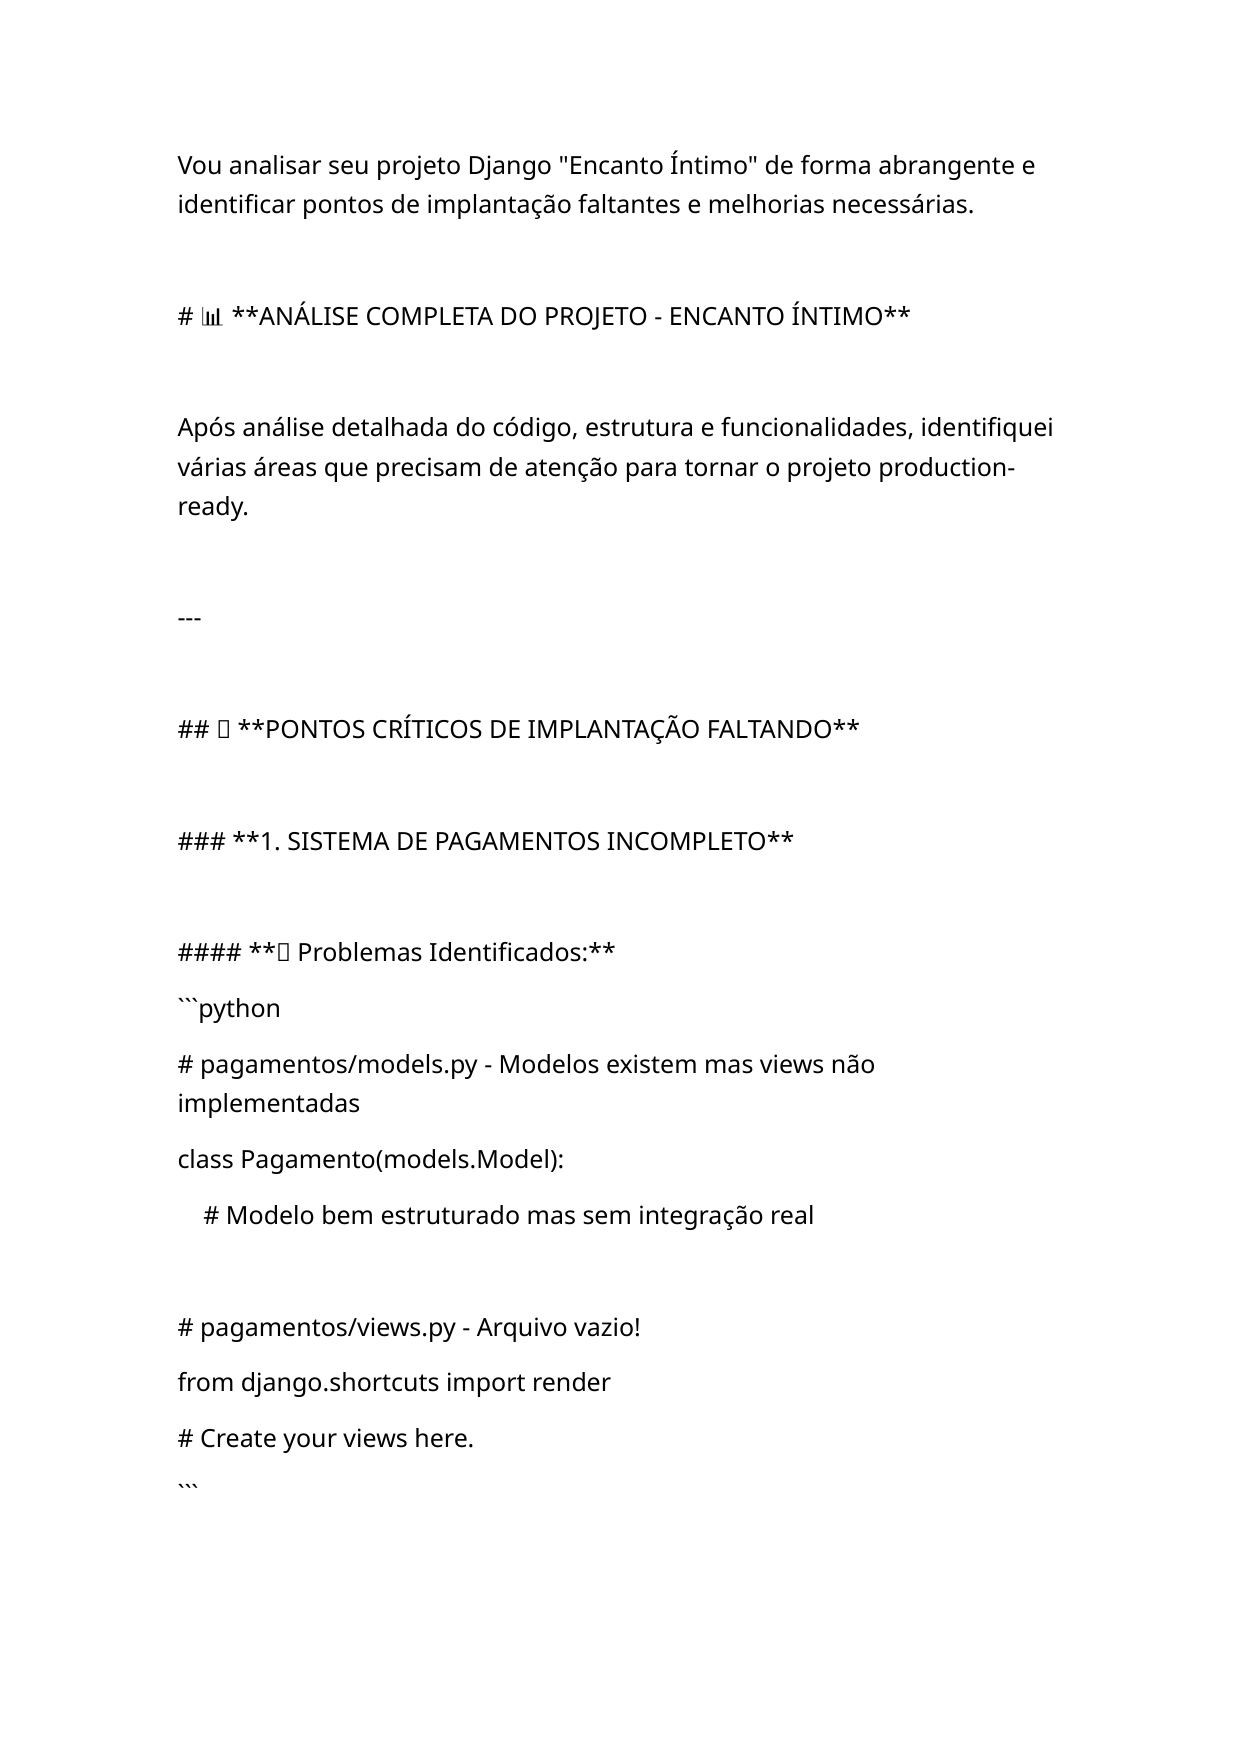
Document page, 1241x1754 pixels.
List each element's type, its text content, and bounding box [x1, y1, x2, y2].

text ### **1. SISTEMA DE PAGAMENTOS INCOMPLETO** [177, 823, 1063, 857]
text # pagamentos/models.py - Modelos existem mas views não implementadas [177, 1047, 1063, 1120]
text # pagamentos/views.py - Arquivo vazio! [177, 1309, 1063, 1343]
text # 📊 **ANÁLISE COMPLETA DO PROJETO - ENCANTO ÍNTIMO** [177, 298, 1063, 332]
text # Create your views here. [177, 1421, 1063, 1455]
text ## 🚨 **PONTOS CRÍTICOS DE IMPLANTAÇÃO FALTANDO** [177, 712, 1063, 746]
text # Modelo bem estruturado mas sem integração real [177, 1198, 1063, 1232]
text --- [177, 600, 1063, 634]
text from django.shortcuts import render [177, 1365, 1063, 1399]
text #### **❌ Problemas Identificados:** [177, 935, 1063, 969]
text ``` [177, 1477, 1063, 1511]
text Vou analisar seu projeto Django "Encanto Íntimo" de forma abrangente e identificar pontos de implantação faltantes e melhorias necessárias. [177, 148, 1063, 221]
text class Pagamento(models.Model): [177, 1142, 1063, 1176]
text Após análise detalhada do código, estrutura e funcionalidades, identifiquei várias áreas que precisam de atenção para tornar o projeto production-ready. [177, 410, 1063, 522]
text ```python [177, 991, 1063, 1025]
